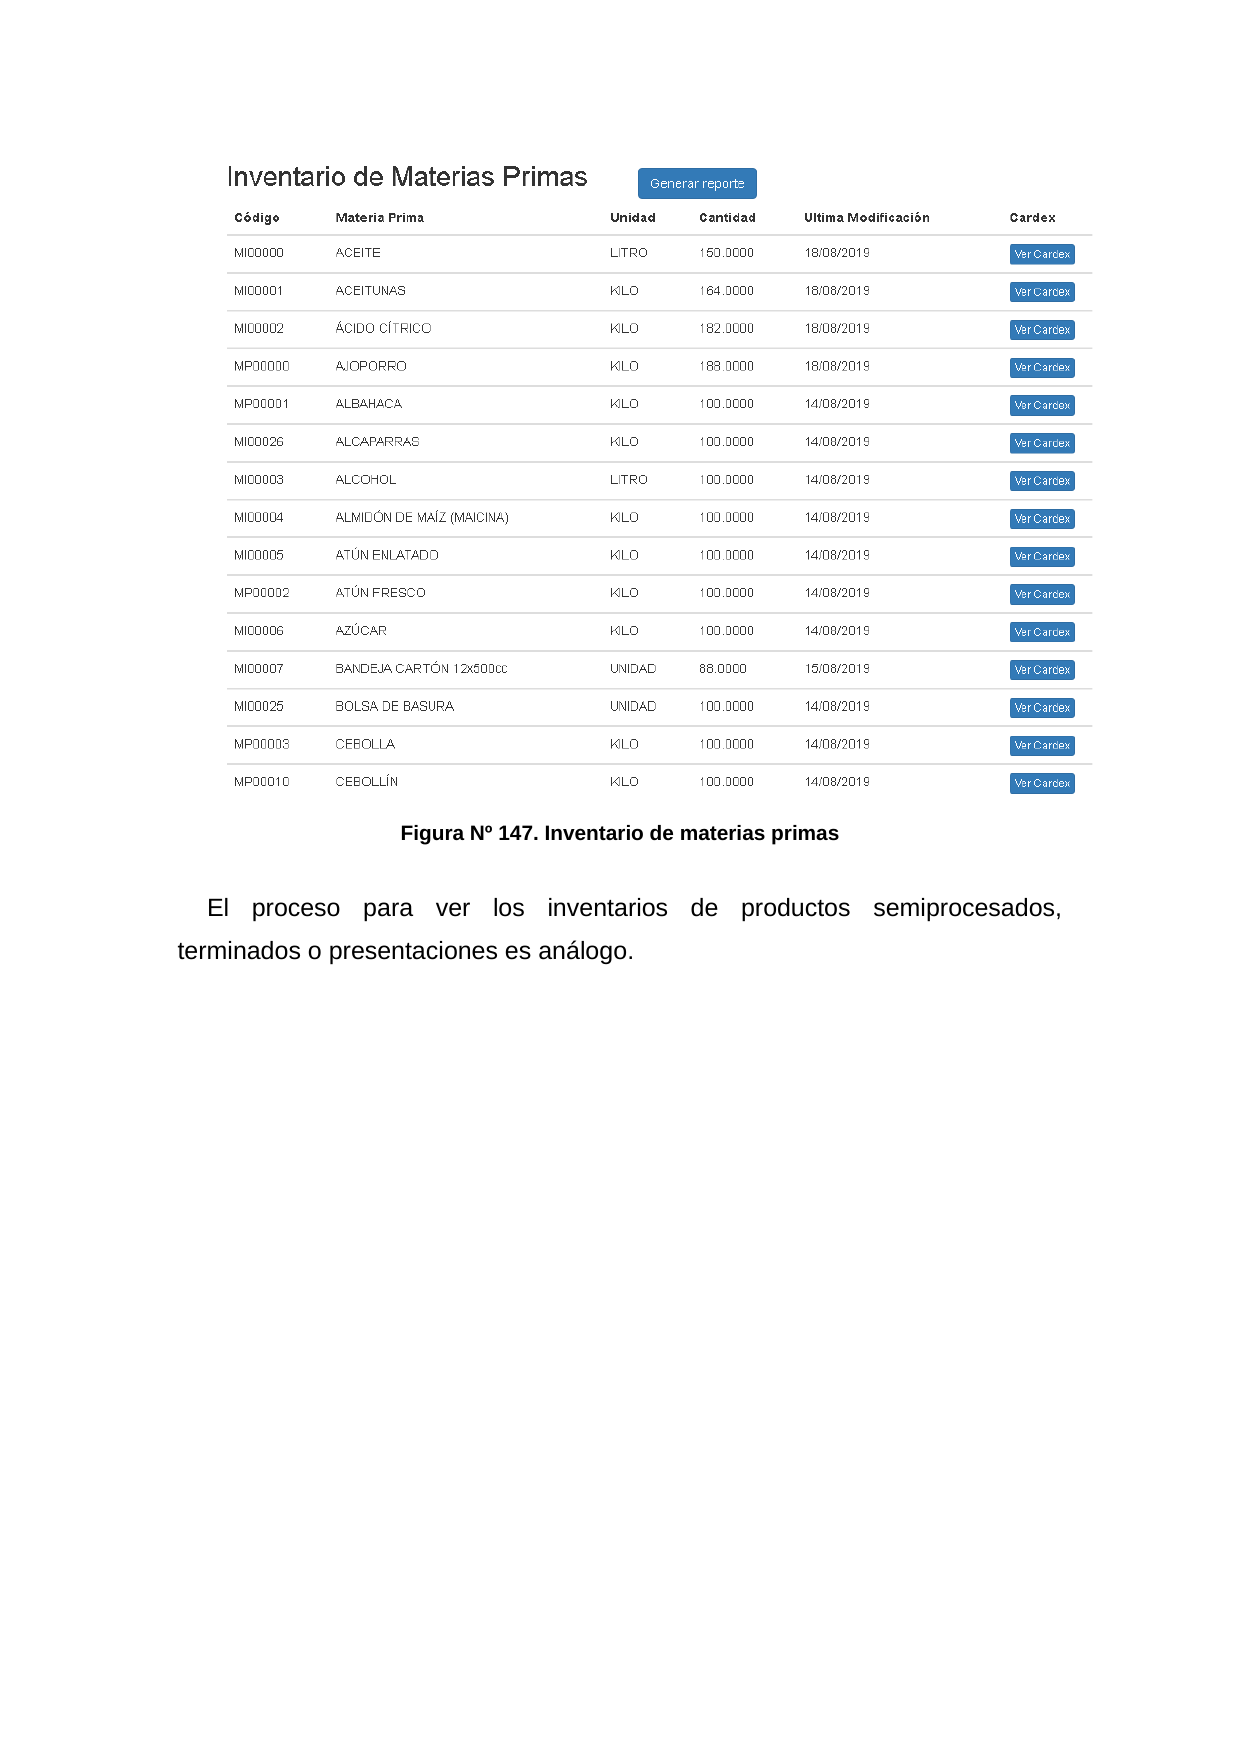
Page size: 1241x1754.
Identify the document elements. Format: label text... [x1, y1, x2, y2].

text El proceso para ver los inventarios de productos semiprocesados, terminados o presentaciones es análogo. [177, 893, 1063, 965]
picture [206, 147, 1093, 807]
text Figura Nº 147. Inventario de materias primas [177, 821, 1063, 845]
